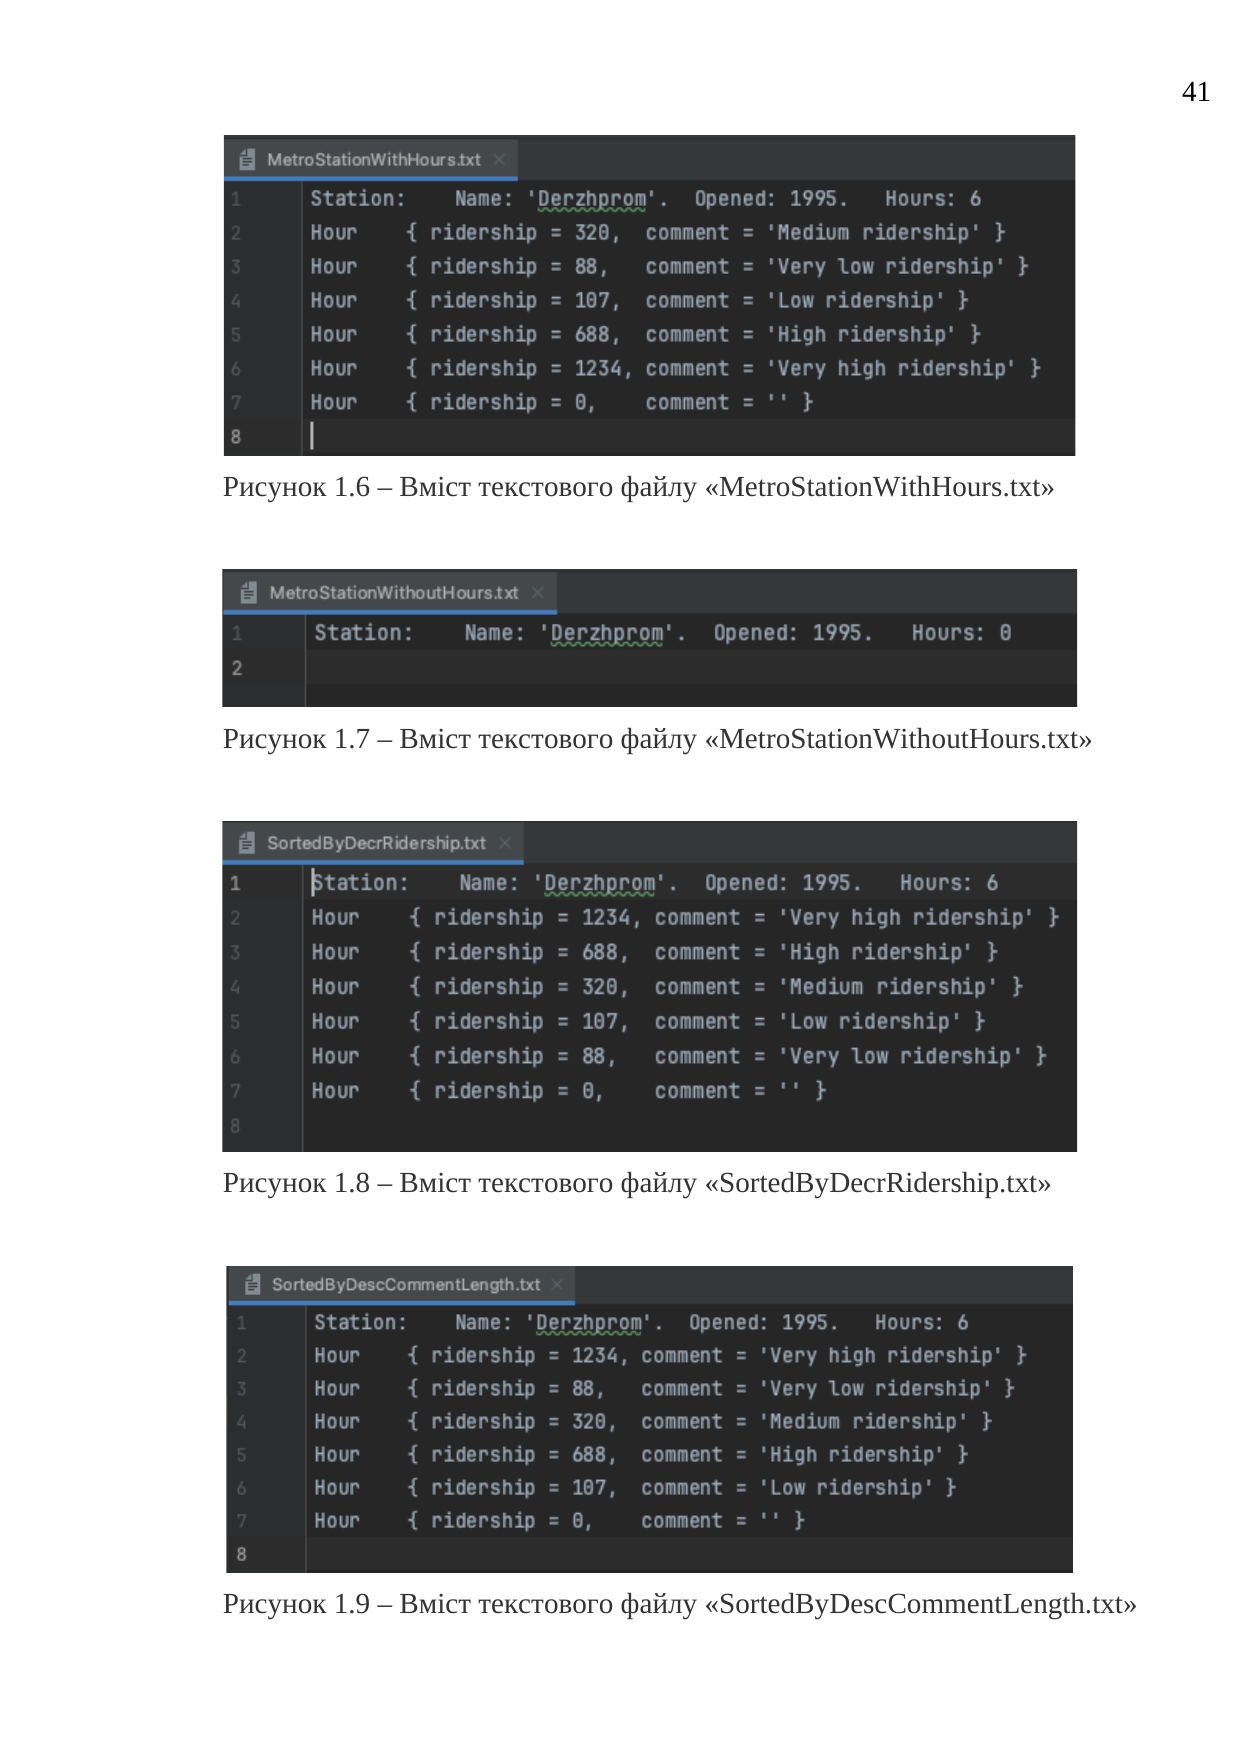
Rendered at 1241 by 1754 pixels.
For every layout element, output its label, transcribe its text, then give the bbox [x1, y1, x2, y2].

picture [222, 569, 1078, 707]
text Рисунок 1.9 – Вміст текстового файлу «SortedByDescCommentLength.txt» [148, 1586, 1152, 1620]
picture [226, 1266, 1073, 1573]
text Рисунок 1.7 – Вміст текстового файлу «MetroStationWithoutHours.txt» [148, 721, 1152, 754]
picture [222, 821, 1078, 1152]
picture [223, 135, 1076, 456]
text Рисунок 1.8 – Вміст текстового файлу «SortedByDecrRidership.txt» [148, 1165, 1152, 1199]
text Рисунок 1.6 – Вміст текстового файлу «MetroStationWithHours.txt» [148, 469, 1152, 503]
